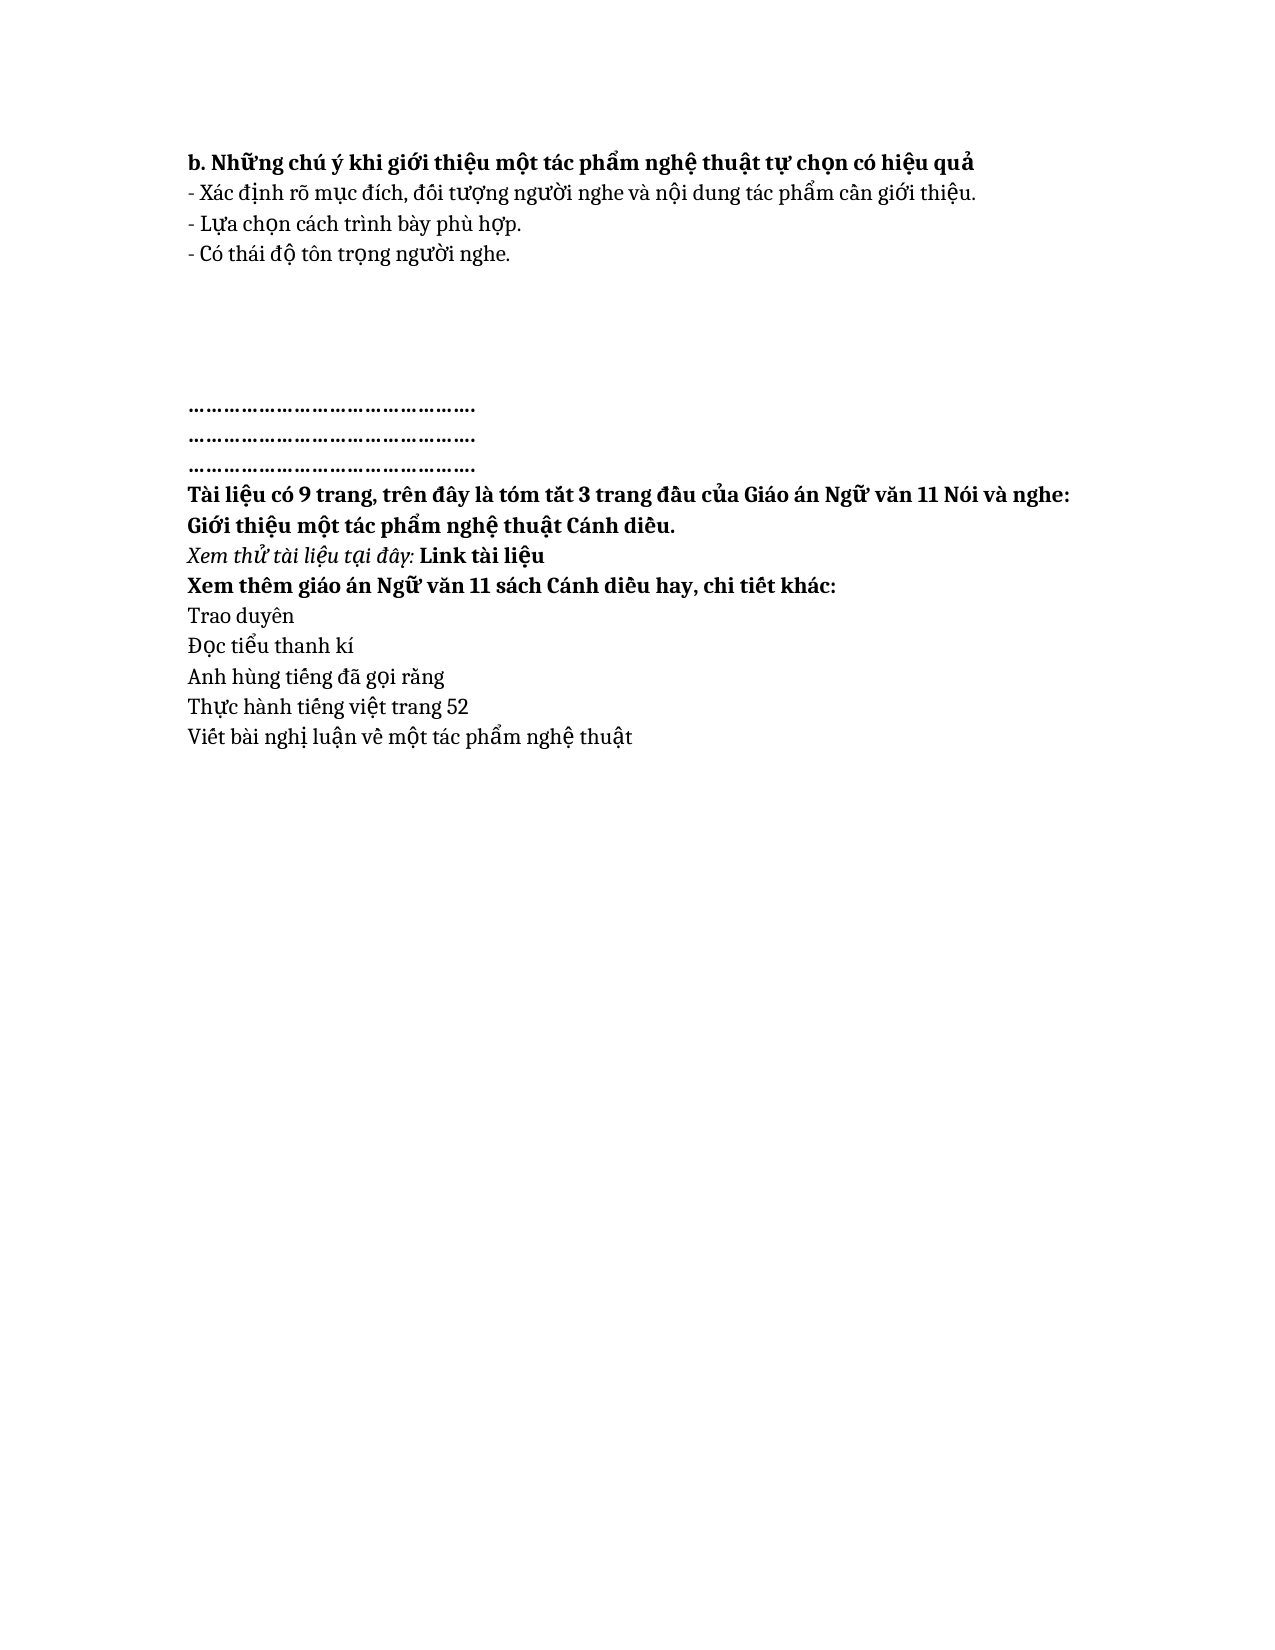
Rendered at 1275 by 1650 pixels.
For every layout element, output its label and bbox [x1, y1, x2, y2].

text [187, 150, 1087, 781]
